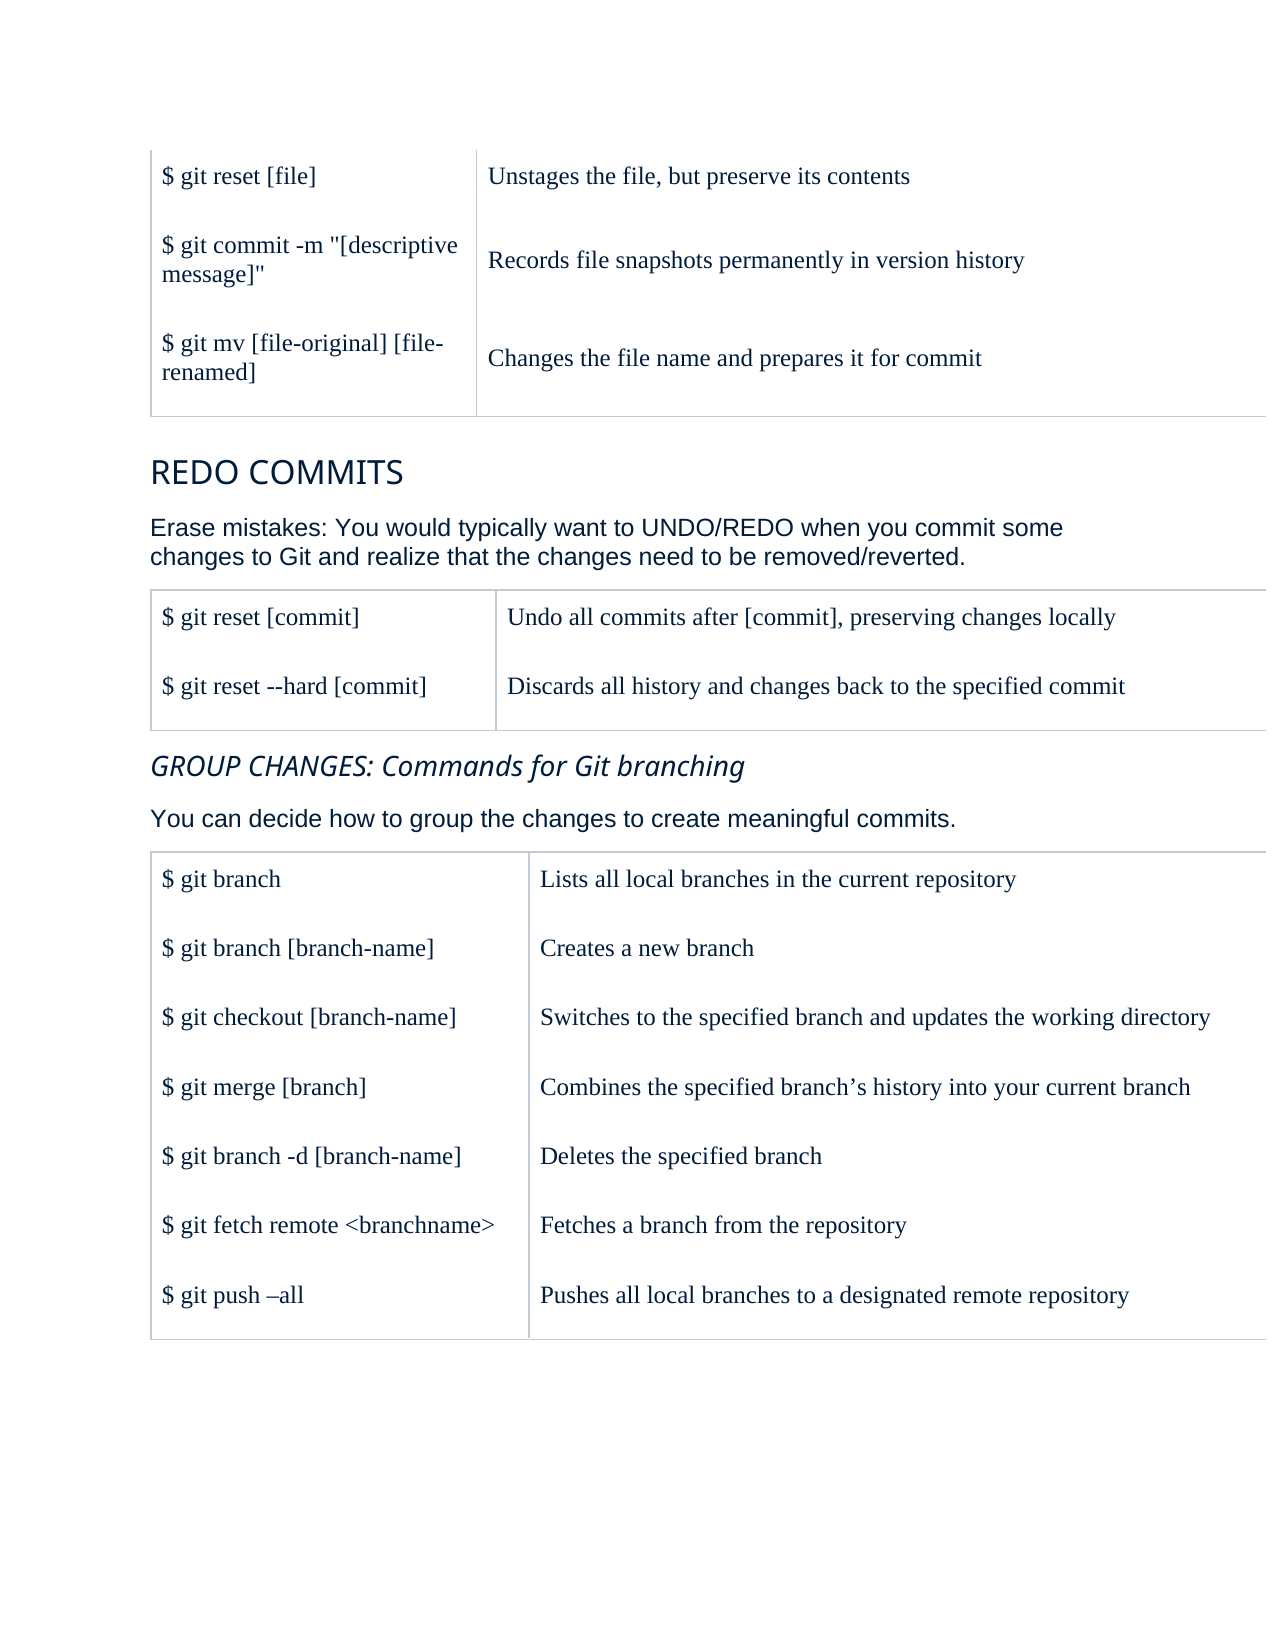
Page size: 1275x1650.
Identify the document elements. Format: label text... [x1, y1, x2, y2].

table_cell $ git fetch remote <branchname> [152, 1200, 528, 1269]
text Erase mistakes: You would typically want to UNDO/REDO when you commit some changes to Git and realize that the changes need to be removed/reverted. [150, 513, 1125, 571]
table_cell $ git mv [file-original] [file-renamed] [152, 318, 476, 416]
table_cell $ git checkout [branch-name] [152, 992, 528, 1061]
table_header Undo all commits after [commit], preserving changes locally [497, 591, 1266, 660]
table_cell Creates a new branch [530, 922, 1266, 992]
table_header $ git reset [commit] [152, 591, 495, 660]
table_cell Changes the file name and prepares it for commit [477, 318, 1266, 416]
subtitle REDO COMMITS [150, 448, 1125, 494]
subtitle GROUP CHANGES: Commands for Git branching [150, 747, 1125, 785]
table_cell Deletes the specified branch [530, 1130, 1266, 1200]
table_cell Combines the specified branch’s history into your current branch [530, 1061, 1266, 1130]
table_cell Records file snapshots permanently in version history [477, 219, 1266, 317]
text You can decide how to group the changes to create meaningful commits. [150, 804, 1125, 832]
table_header $ git branch [152, 853, 528, 922]
table_header Lists all local branches in the current repository [530, 853, 1266, 922]
table_cell Fetches a branch from the repository [530, 1200, 1266, 1269]
table_cell $ git branch -d [branch-name] [152, 1130, 528, 1200]
table_cell Discards all history and changes back to the specified commit [497, 660, 1266, 729]
table_cell Pushes all local branches to a designated remote repository [530, 1269, 1266, 1338]
table_cell $ git branch [branch-name] [152, 922, 528, 992]
table_cell Switches to the specified branch and updates the working directory [530, 992, 1266, 1061]
table_cell $ git commit -m "[descriptive message]" [152, 219, 476, 317]
table_cell $ git merge [branch] [152, 1061, 528, 1130]
table_cell $ git push –all [152, 1269, 528, 1338]
table_cell Unstages the file, but preserve its contents [477, 150, 1266, 219]
table_cell $ git reset --hard [commit] [152, 660, 495, 729]
table_cell $ git reset [file] [152, 150, 476, 219]
